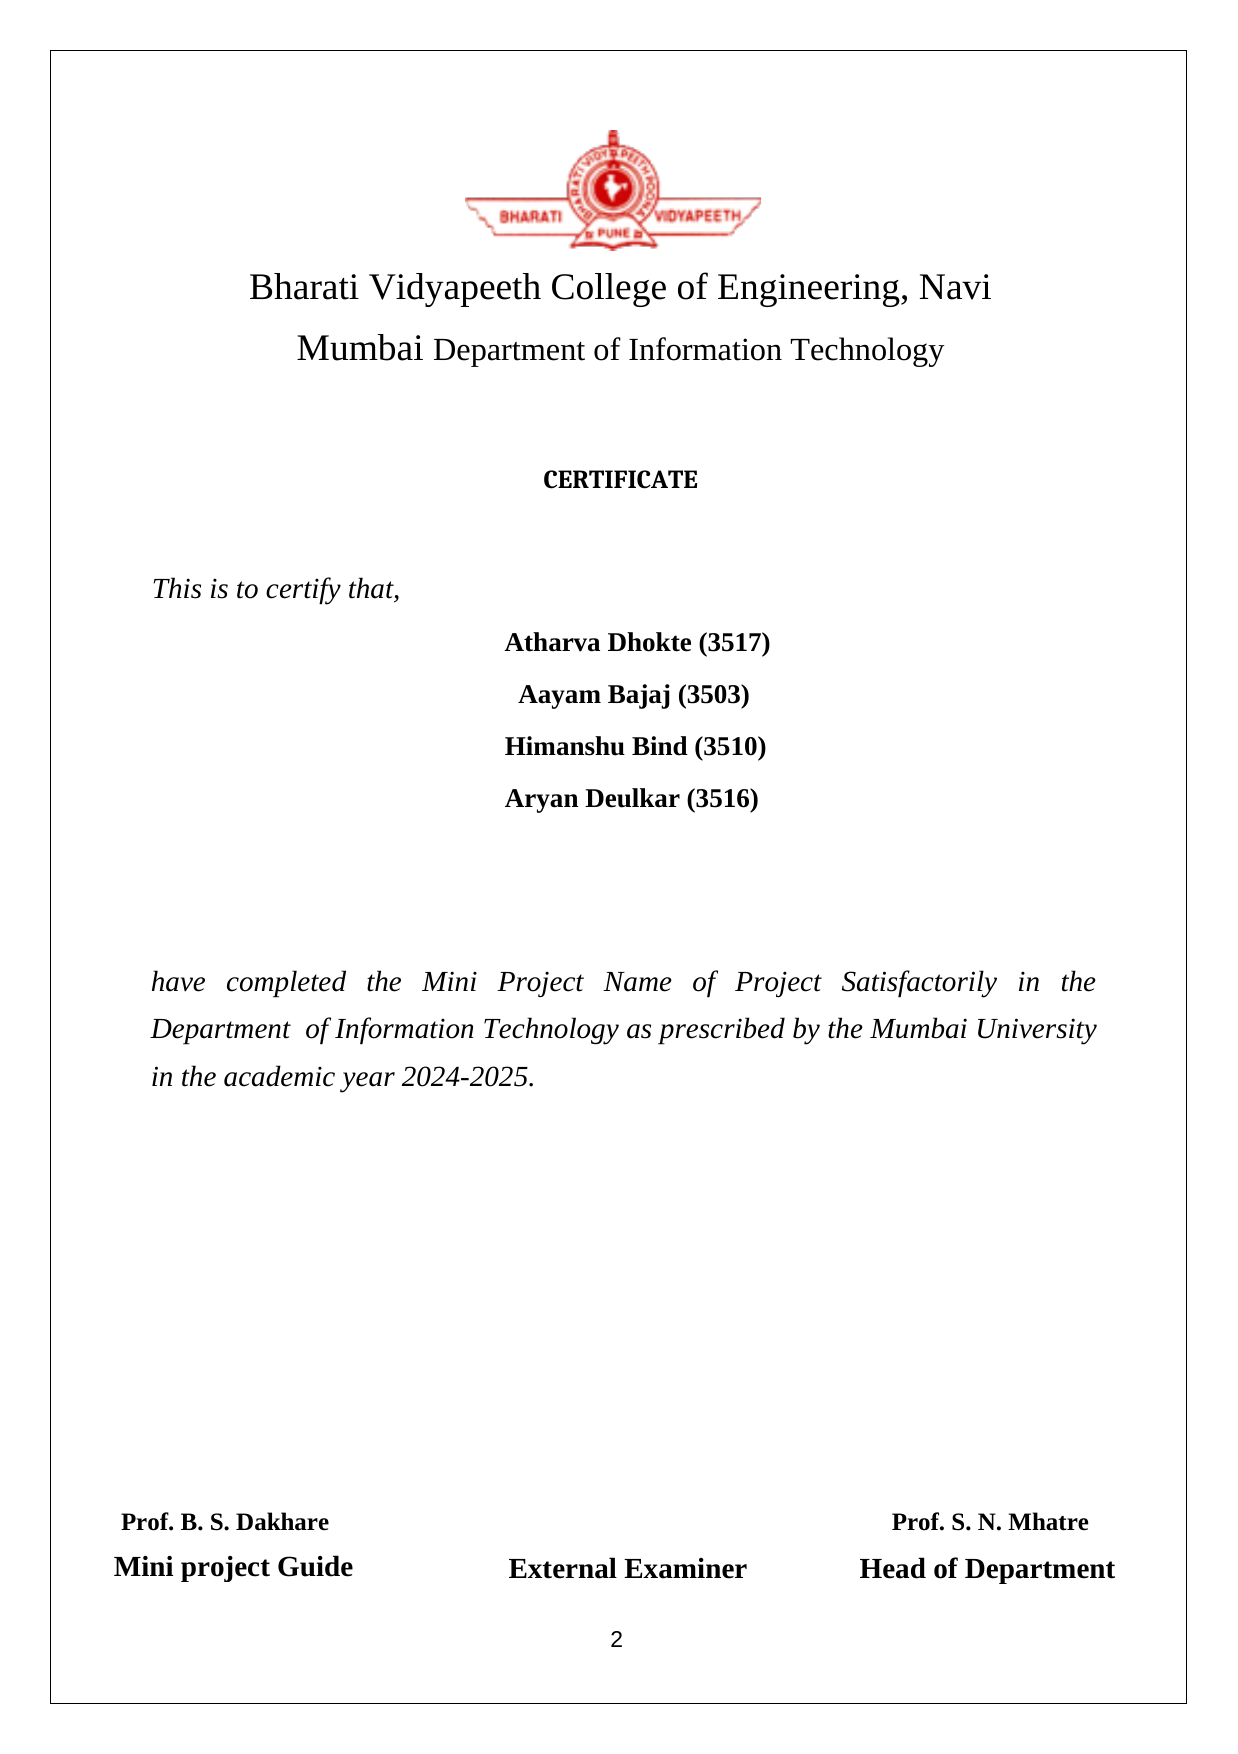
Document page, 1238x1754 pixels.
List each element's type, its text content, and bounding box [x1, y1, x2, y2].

table_header Head of Department [792, 1538, 1168, 1597]
text CERTIFICATE [102, 466, 1131, 496]
text This is to certify that, [152, 571, 1131, 605]
text Himanshu Bind (3510) [309, 730, 1146, 761]
text have completed the Mini Project Name of Project Satisfactorily in the Department of Information Technology as prescribed by the Mumbai University in the academic year 2024-2025. [151, 964, 1100, 1093]
picture [465, 130, 762, 251]
text Aryan Deulkar (3516) [309, 782, 1146, 813]
text Aayam Bajaj (3503) [309, 678, 1146, 709]
table_header External Examiner [448, 1538, 790, 1597]
text Atharva Dhokte (3517) [459, 626, 1146, 657]
table_header Mini project Guide [104, 1538, 446, 1597]
text Bharati Vidyapeeth College of Engineering, Navi Mumbai Department of Information Technology [182, 264, 1060, 369]
text Prof. B. S. Dakhare Prof. S. N. Mhatre [102, 1507, 1131, 1536]
